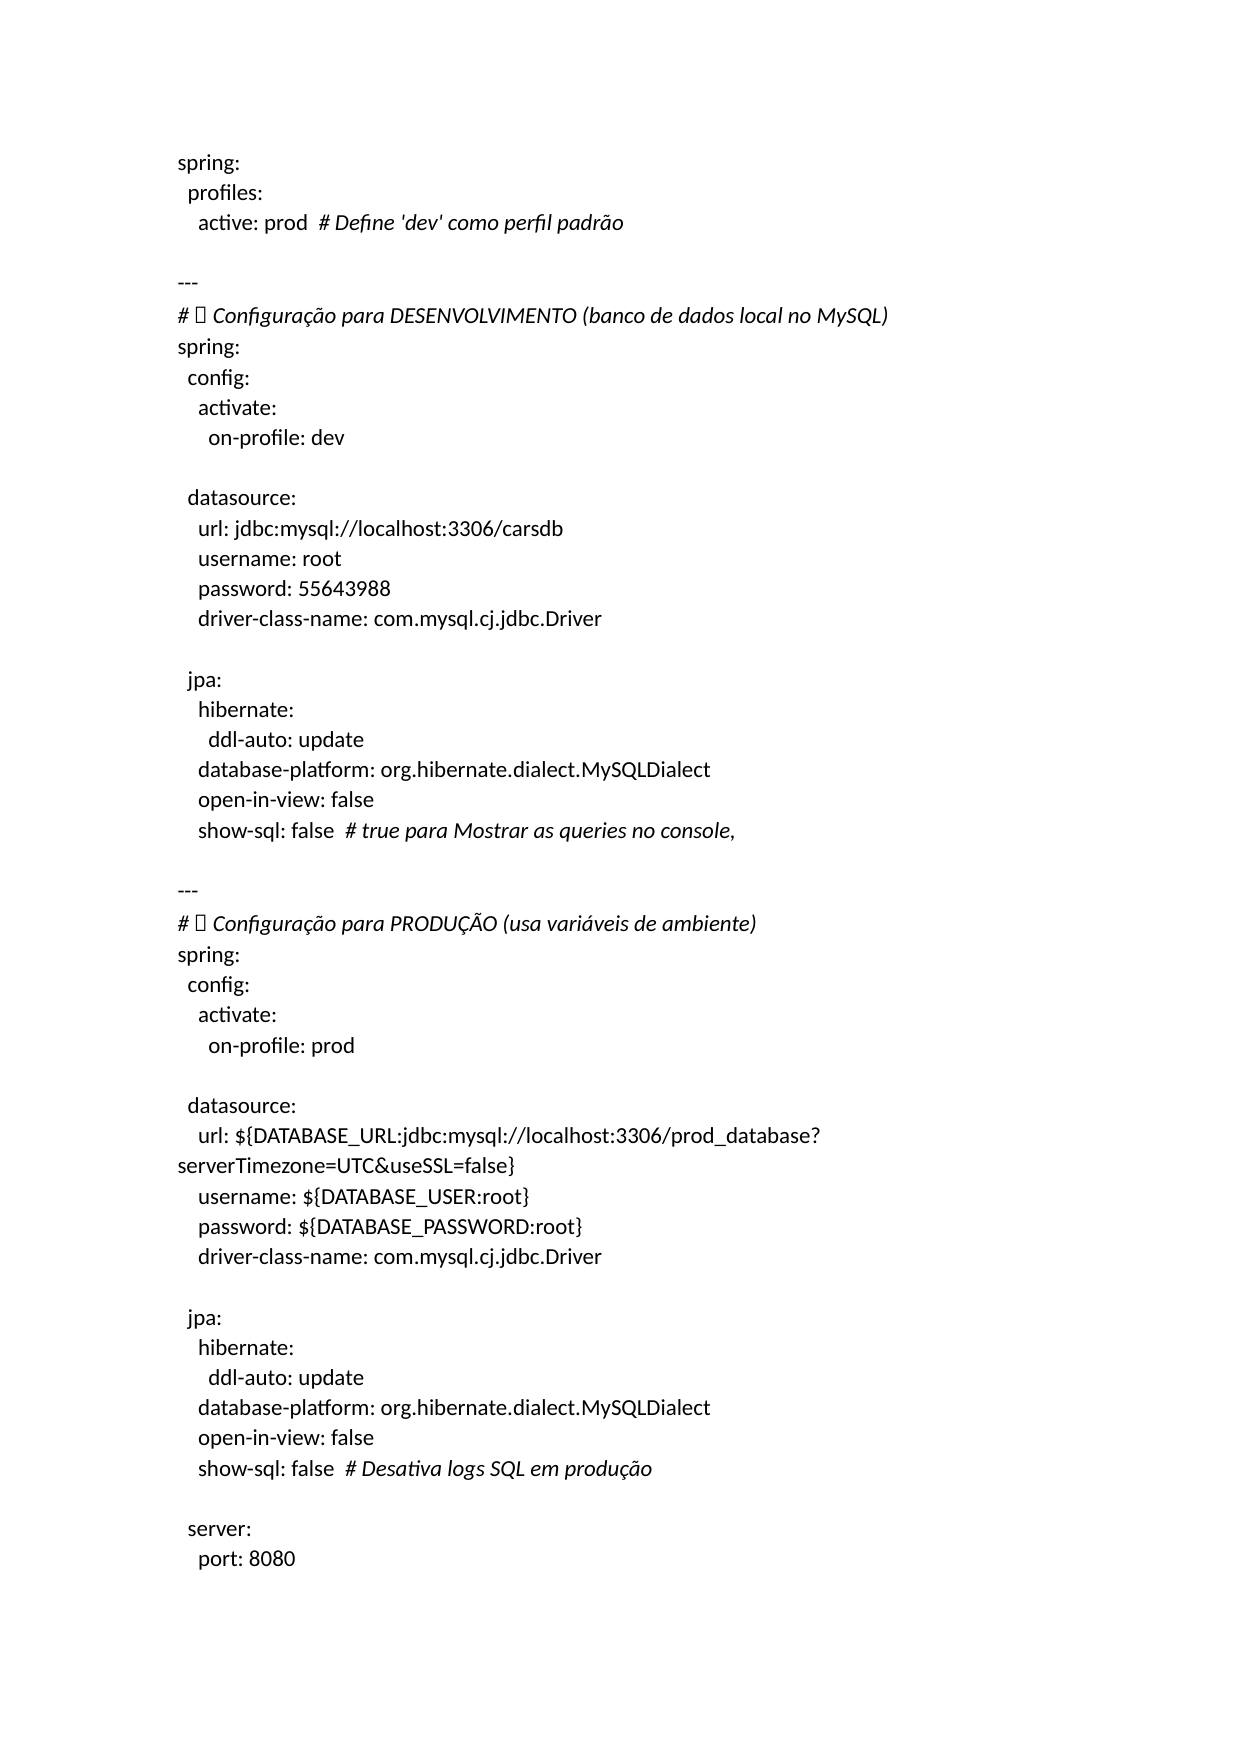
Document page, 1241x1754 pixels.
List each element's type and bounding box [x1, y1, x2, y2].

text [177, 148, 1063, 1602]
